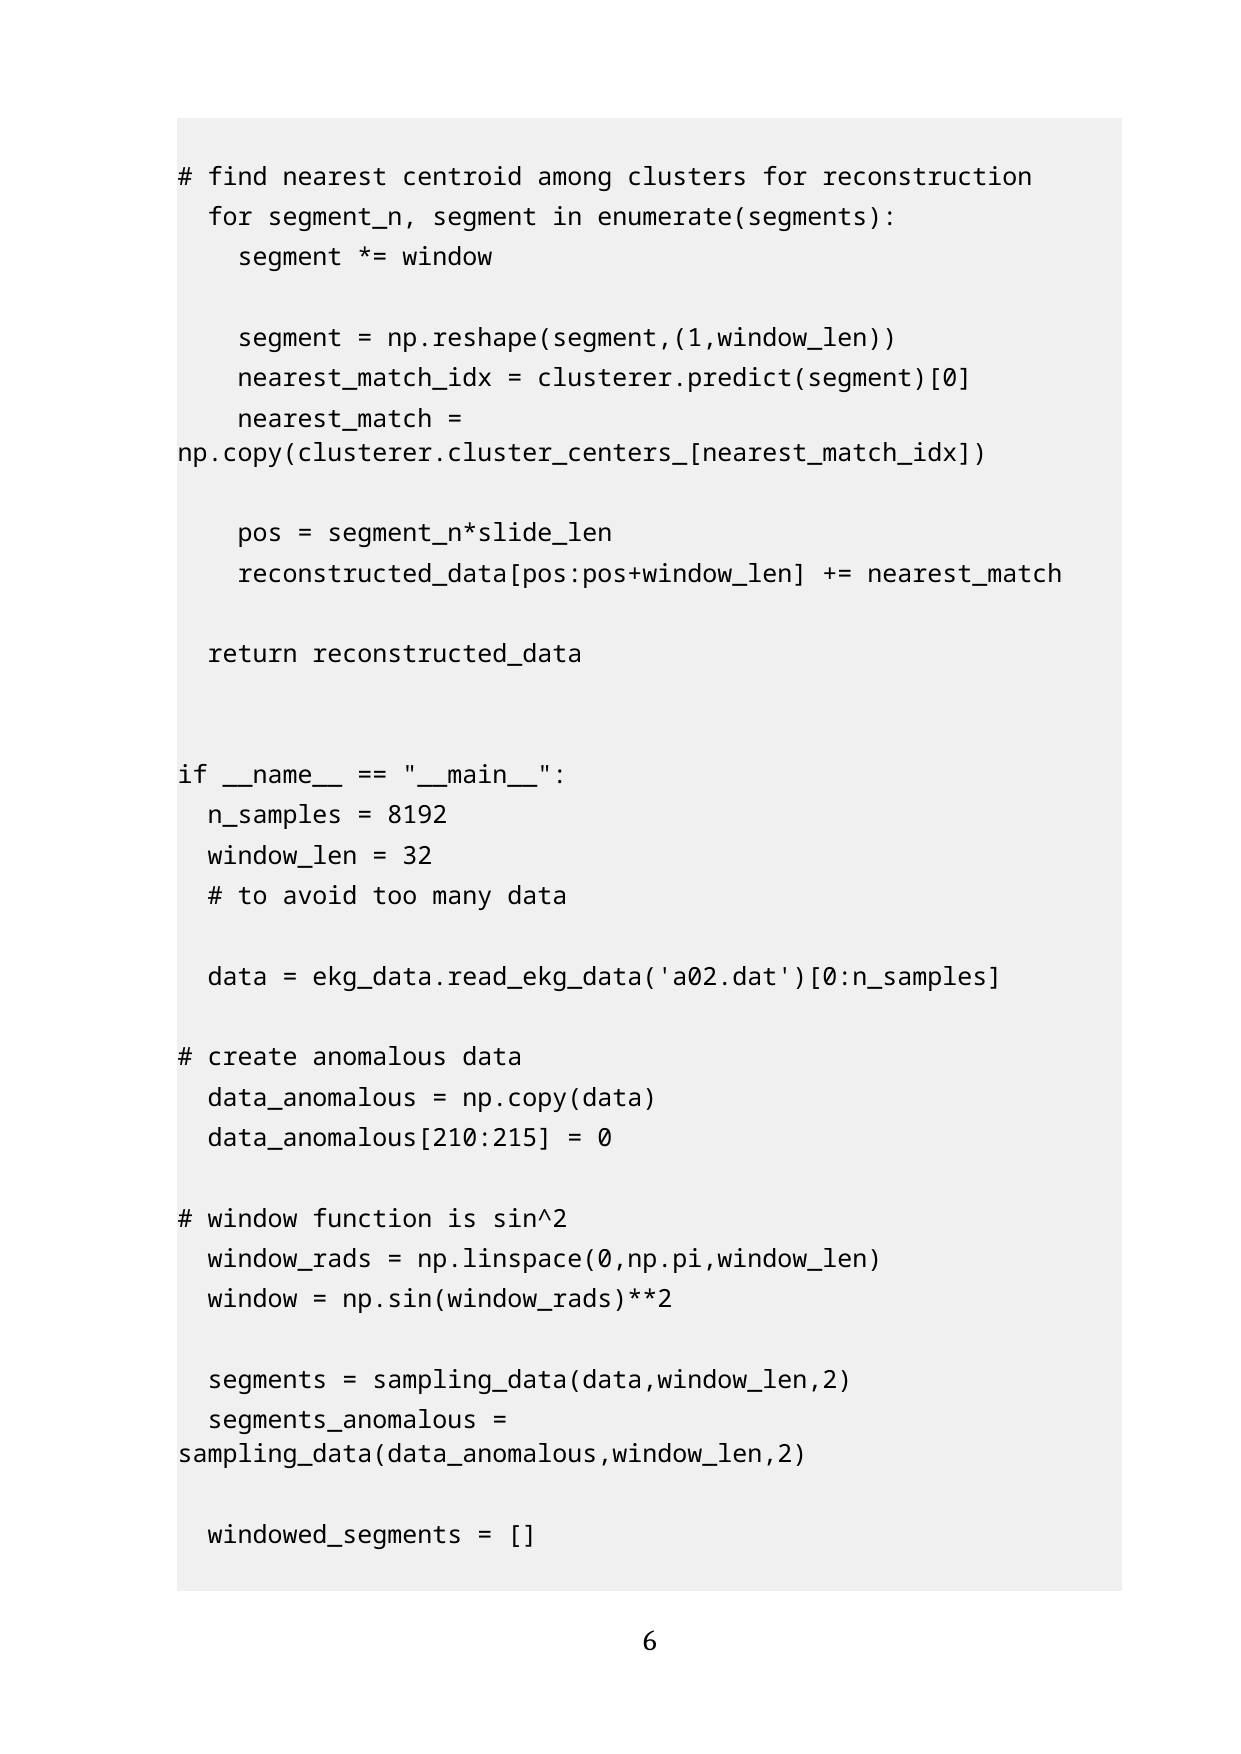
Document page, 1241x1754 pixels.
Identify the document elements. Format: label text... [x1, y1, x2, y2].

text for segment_n, segment in enumerate(segments): [177, 199, 1122, 233]
text data = ekg_data.read_ekg_data('a02.dat')[0:n_samples] [177, 958, 1122, 992]
text n_samples = 8192 [177, 797, 1122, 831]
text nearest_match = np.copy(clusterer.cluster_centers_[nearest_match_idx]) [177, 400, 1122, 468]
text # create anomalous data [177, 1039, 1122, 1073]
text data_anomalous[210:215] = 0 [177, 1120, 1122, 1154]
text nearest_match_idx = clusterer.predict(segment)[0] [177, 360, 1122, 394]
text return reconstructed_data [177, 636, 1122, 670]
text # find nearest centroid among clusters for reconstruction [177, 158, 1122, 192]
text window_rads = np.linspace(0,np.pi,window_len) [177, 1241, 1122, 1275]
text window_len = 32 [177, 837, 1122, 872]
text # to avoid too many data [177, 878, 1122, 912]
text window = np.sin(window_rads)**2 [177, 1281, 1122, 1315]
text reconstructed_data[pos:pos+window_len] += nearest_match [177, 555, 1122, 589]
text pos = segment_n*slide_len [177, 515, 1122, 549]
text if __name__ == "__main__": [177, 757, 1122, 791]
text segment = np.reshape(segment,(1,window_len)) [177, 320, 1122, 354]
text data_anomalous = np.copy(data) [177, 1079, 1122, 1113]
text segments = sampling_data(data,window_len,2) [177, 1362, 1122, 1396]
text windowed_segments = [] [177, 1517, 1122, 1551]
text segment *= window [177, 239, 1122, 273]
text # window function is sin^2 [177, 1200, 1122, 1234]
text segments_anomalous = sampling_data(data_anomalous,window_len,2) [177, 1402, 1122, 1470]
